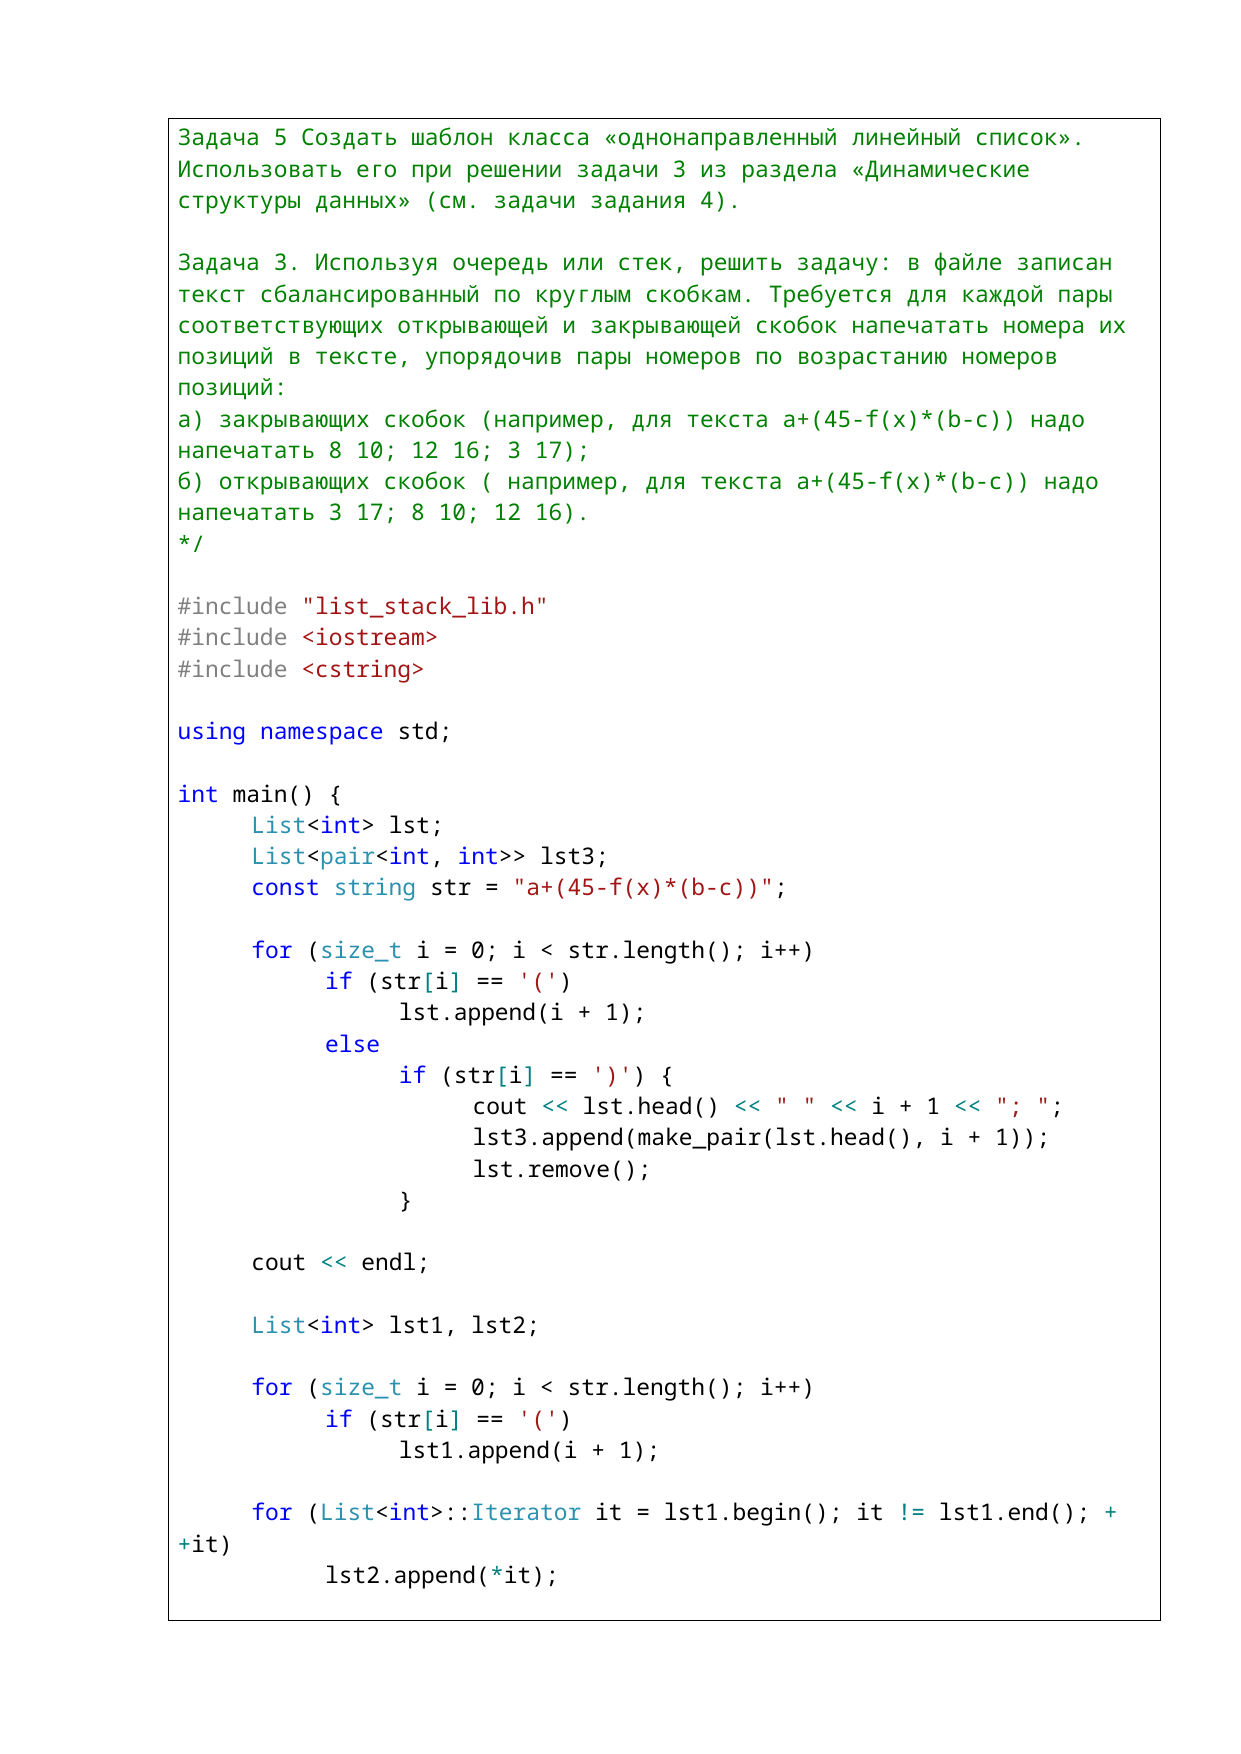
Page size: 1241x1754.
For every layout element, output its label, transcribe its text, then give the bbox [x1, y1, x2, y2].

text int main() { [177, 777, 1152, 809]
text а) закрывающих скобок (например, для текста а+(45-f(x)*(b-c)) надо напечатать 8 10; 12 16; 3 17); [177, 402, 1152, 465]
text lst.remove(); [177, 1152, 1152, 1184]
text for (size_t i = 0; i < str.length(); i++) [177, 1371, 1152, 1402]
text cout << endl; [177, 1246, 1152, 1277]
text lst1.append(i + 1); [177, 1434, 1152, 1465]
text } [177, 1184, 1152, 1215]
text lst2.append(*it); [177, 1559, 1152, 1590]
text б) открывающих скобок ( например, для текста а+(45-f(x)*(b-c)) надо напечатать 3 17; 8 10; 12 16). [177, 465, 1152, 527]
text if (str[i] == ')') { [177, 1059, 1152, 1090]
text #include <iostream> [177, 621, 1152, 652]
text if (str[i] == '(') [177, 1402, 1152, 1434]
text cout << lst.head() << " " << i + 1 << "; "; [177, 1090, 1152, 1121]
text for (size_t i = 0; i < str.length(); i++) [177, 934, 1152, 965]
text List<int> lst; [177, 809, 1152, 840]
text lst.append(i + 1); [177, 996, 1152, 1027]
text */ [177, 527, 1152, 559]
text #include "list_stack_lib.h" [177, 590, 1152, 621]
text List<int> lst1, lst2; [177, 1309, 1152, 1340]
text lst3.append(make_pair(lst.head(), i + 1)); [177, 1121, 1152, 1152]
text else [177, 1027, 1152, 1059]
text if (str[i] == '(') [177, 965, 1152, 996]
text using namespace std; [177, 715, 1152, 746]
text Задача 3. Используя очередь или стек, решить задачу: в файле записан текст сбалансированный по круглым скобкам. Требуется для каждой пары соответствующих открывающей и закрывающей скобок напечатать номера их позиций в тексте, упорядочив пары номеров по возрастанию номеров позиций: [177, 246, 1152, 402]
text const string str = "а+(45-f(x)*(b-c))"; [177, 871, 1152, 902]
text #include <cstring> [177, 652, 1152, 684]
text List<pair<int, int>> lst3; [177, 840, 1152, 871]
text Задача 5 Создать шаблон класса «однонаправленный линейный список». Использовать его при решении задачи 3 из раздела «Динамические структуры данных» (см. задачи задания 4). [169, 119, 1160, 215]
text for (List<int>::Iterator it = lst1.begin(); it != lst1.end(); ++it) [177, 1496, 1152, 1559]
